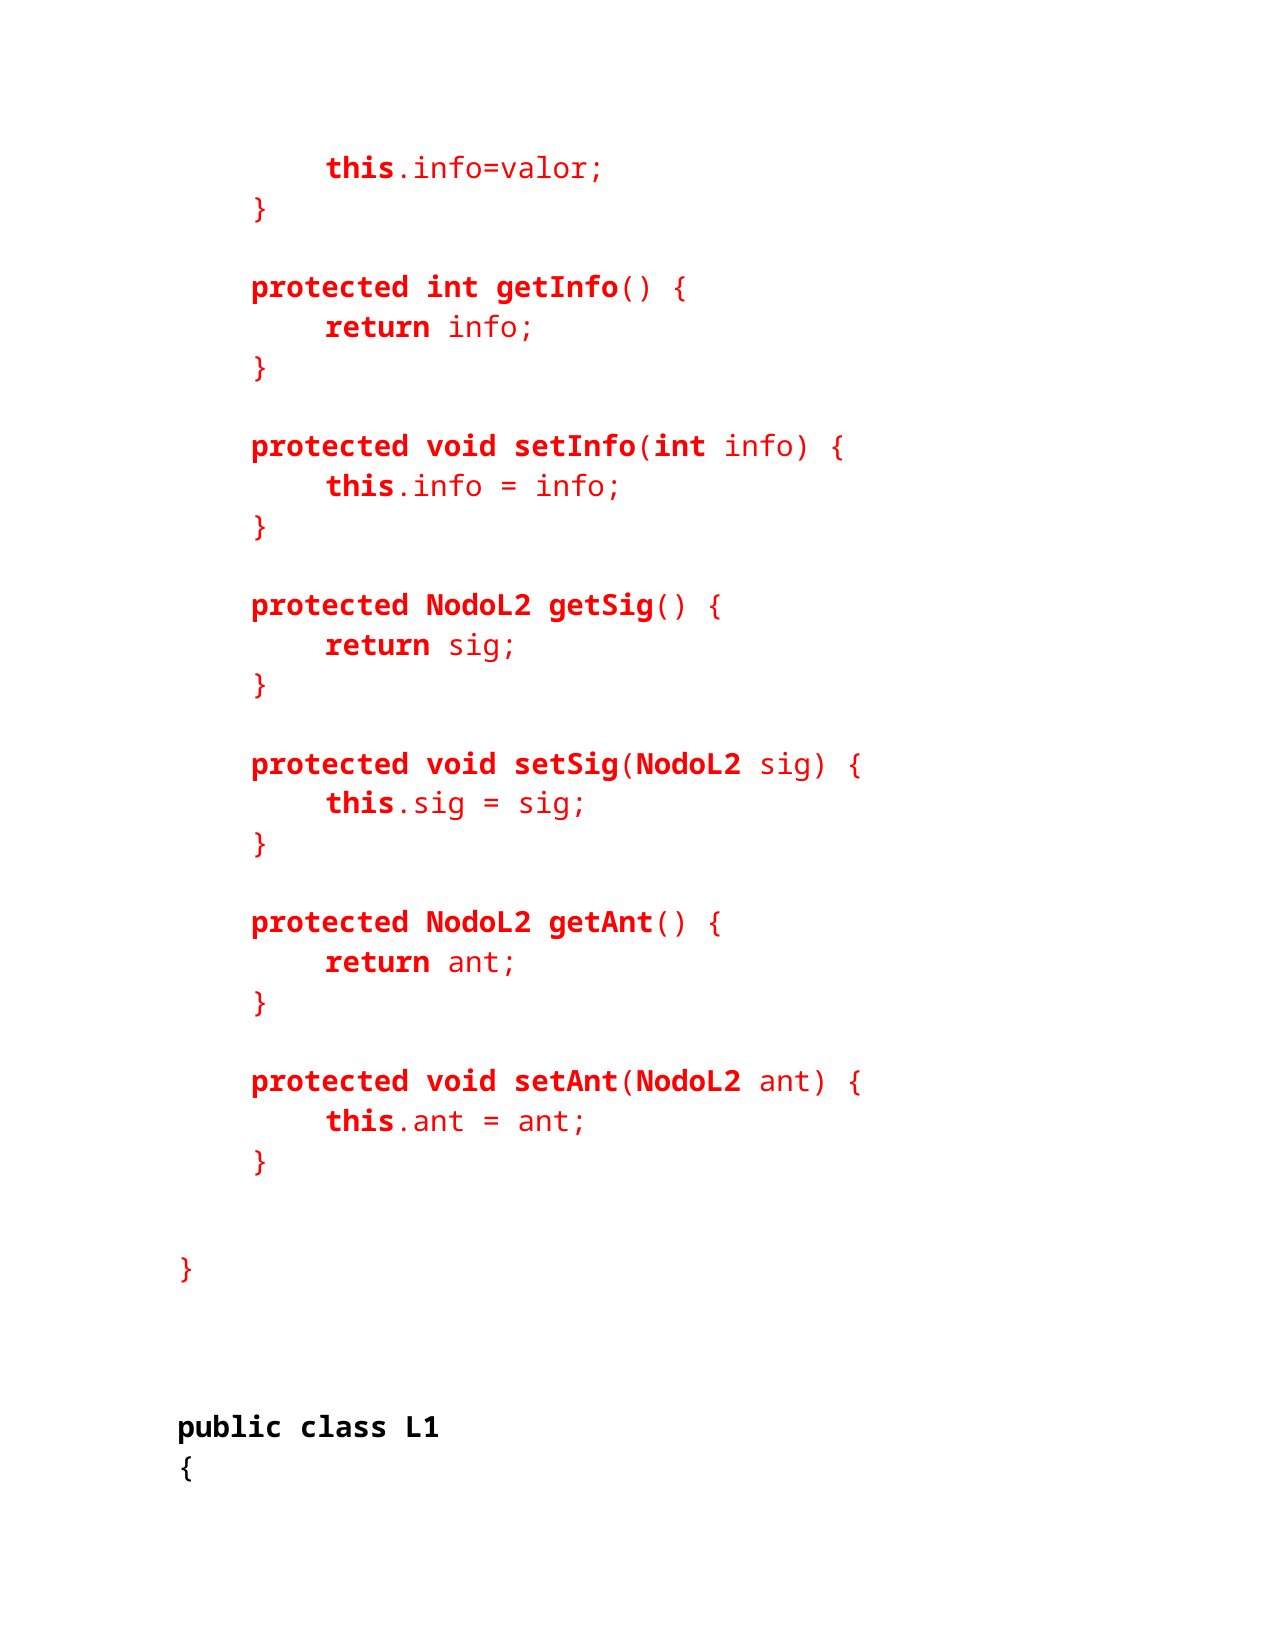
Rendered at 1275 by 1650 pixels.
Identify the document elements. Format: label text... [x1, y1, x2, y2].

text } [177, 822, 1098, 862]
text } [177, 346, 1098, 386]
text this.ant = ant; [177, 1100, 1098, 1140]
text return sig; [177, 624, 1098, 663]
text return info; [177, 306, 1098, 346]
text this.info=valor; [177, 148, 1098, 187]
text } [177, 1247, 1098, 1287]
text this.info = info; [177, 465, 1098, 505]
text { [177, 1446, 1098, 1486]
text public class L1 [177, 1406, 1098, 1446]
text } [177, 663, 1098, 703]
text return ant; [177, 941, 1098, 981]
text } [177, 505, 1098, 544]
text protected void setAnt(NodoL2 ant) { [177, 1060, 1098, 1100]
text } [177, 981, 1098, 1021]
text protected int getInfo() { [177, 267, 1098, 306]
text } [177, 187, 1098, 227]
text protected void setSig(NodoL2 sig) { [177, 743, 1098, 783]
text } [177, 1140, 1098, 1179]
text this.sig = sig; [177, 783, 1098, 822]
text protected NodoL2 getAnt() { [177, 902, 1098, 941]
text protected NodoL2 getSig() { [177, 584, 1098, 624]
text protected void setInfo(int info) { [177, 425, 1098, 465]
